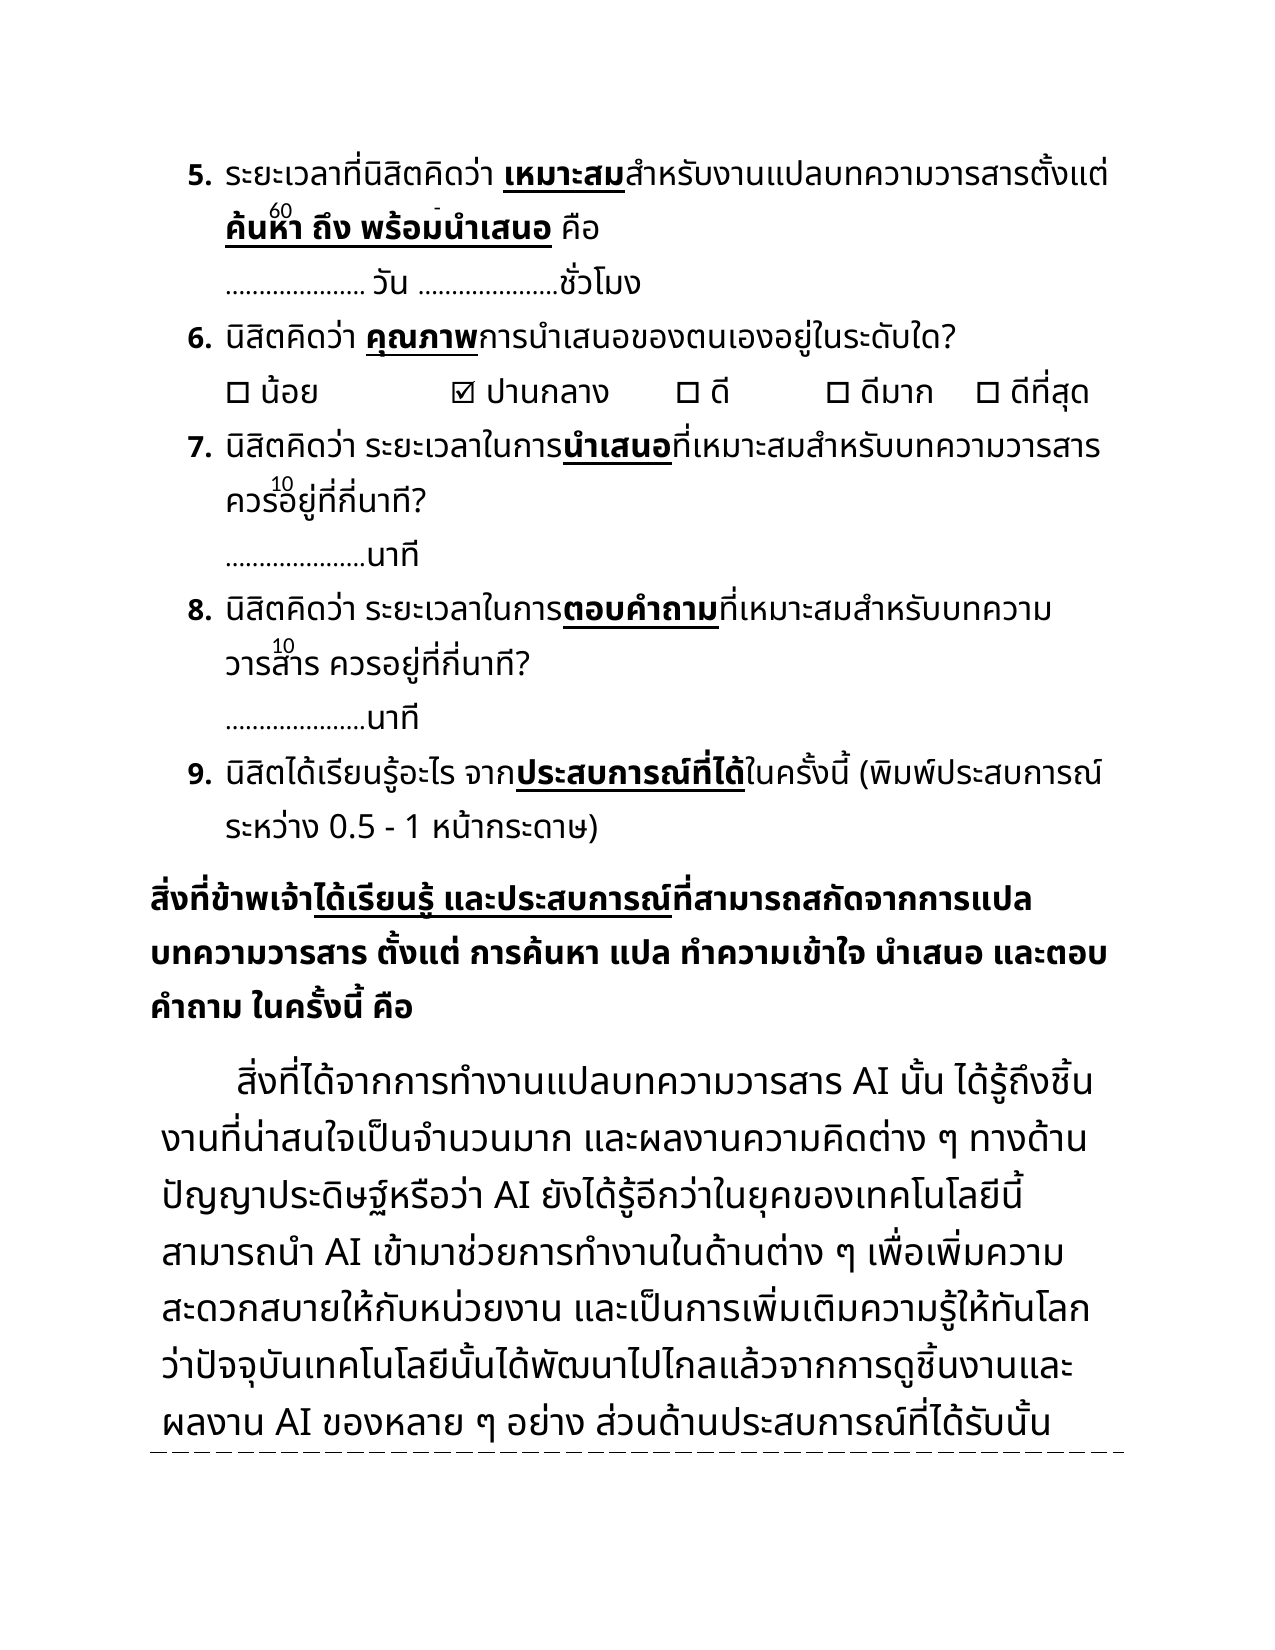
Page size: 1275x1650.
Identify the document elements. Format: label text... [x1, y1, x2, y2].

list นิสิตคิดว่า ระยะเวลาในการนำเสนอที่เหมาะสมสำหรับบทความวารสาร ควรอยู่ที่กี่นาที? [187, 422, 1125, 527]
text สิ่งที่ข้าพเจ้าได้เรียนรู้ และประสบการณ์ที่สามารถสกัดจากการแปลบทความวารสาร ตั้งแต่ การค้นหา แปล ทำความเข้าใจ นำเสนอ และตอบคำถาม ในครั้งนี้ คือ [150, 874, 1125, 1034]
list ระยะเวลาที่นิสิตคิดว่า เหมาะสมสำหรับงานแปลบทความวารสารตั้งแต่ค้นหา ถึง พร้อมนำเสนอ คือ [187, 150, 1125, 255]
list นิสิตได้เรียนรู้อะไร จากประสบการณ์ที่ได้ในครั้งนี้ (พิมพ์ประสบการณ์ระหว่าง 0.5 - 1 หน้ากระดาษ) [187, 749, 1125, 854]
list นิสิตคิดว่า คุณภาพการนำเสนอของตนเองอยู่ในระดับใด? [187, 313, 1125, 364]
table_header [150, 1054, 1124, 1452]
list .....................นาที [225, 694, 1125, 745]
list น้อย ปานกลาง ดี ดีมาก ดีที่สุด [225, 368, 1125, 418]
list .....................นาที [225, 531, 1125, 581]
list นิสิตคิดว่า ระยะเวลาในการตอบคำถามที่เหมาะสมสำหรับบทความวารสาร ควรอยู่ที่กี่นาที? [187, 585, 1125, 690]
list ..................... วัน .....................ชั่วโมง [225, 259, 1125, 309]
